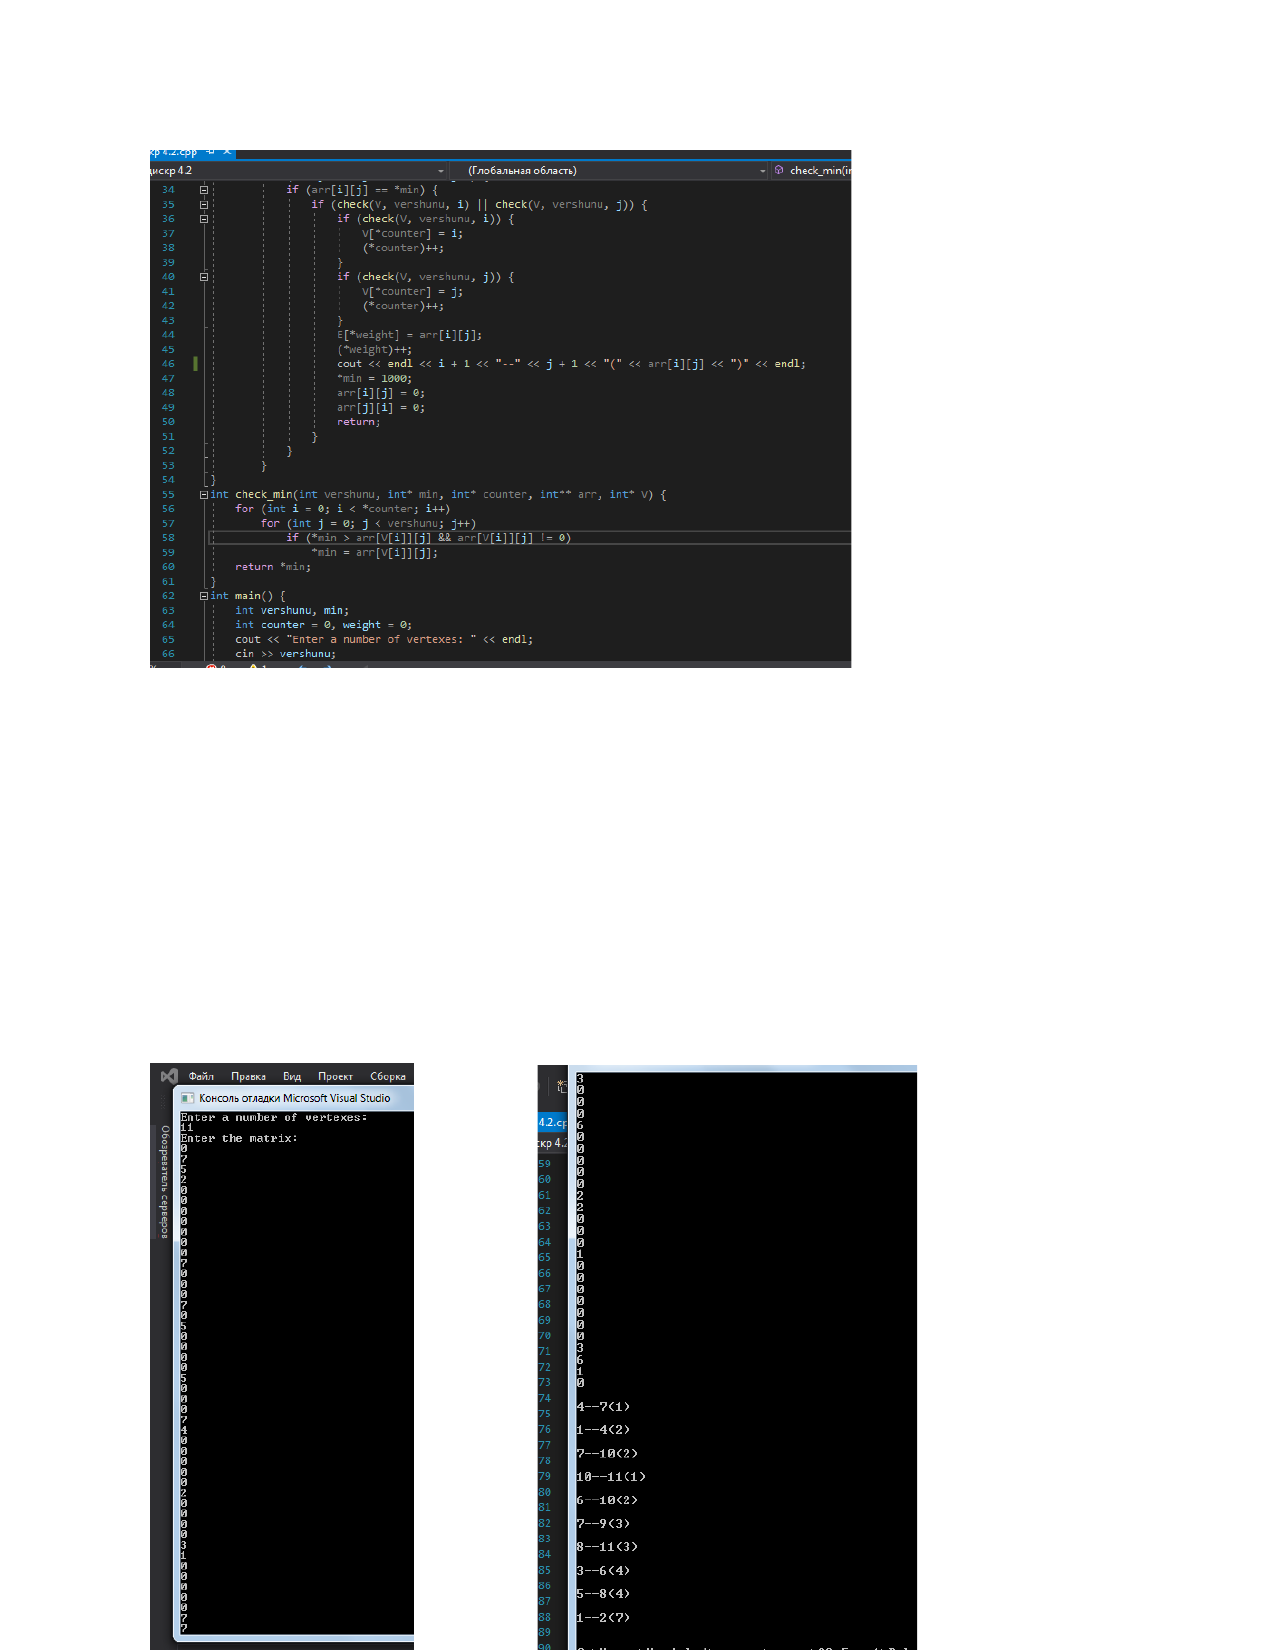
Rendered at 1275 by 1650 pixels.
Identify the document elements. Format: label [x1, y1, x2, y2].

picture [537, 1065, 918, 1650]
picture [150, 150, 852, 668]
picture [150, 1063, 414, 1650]
